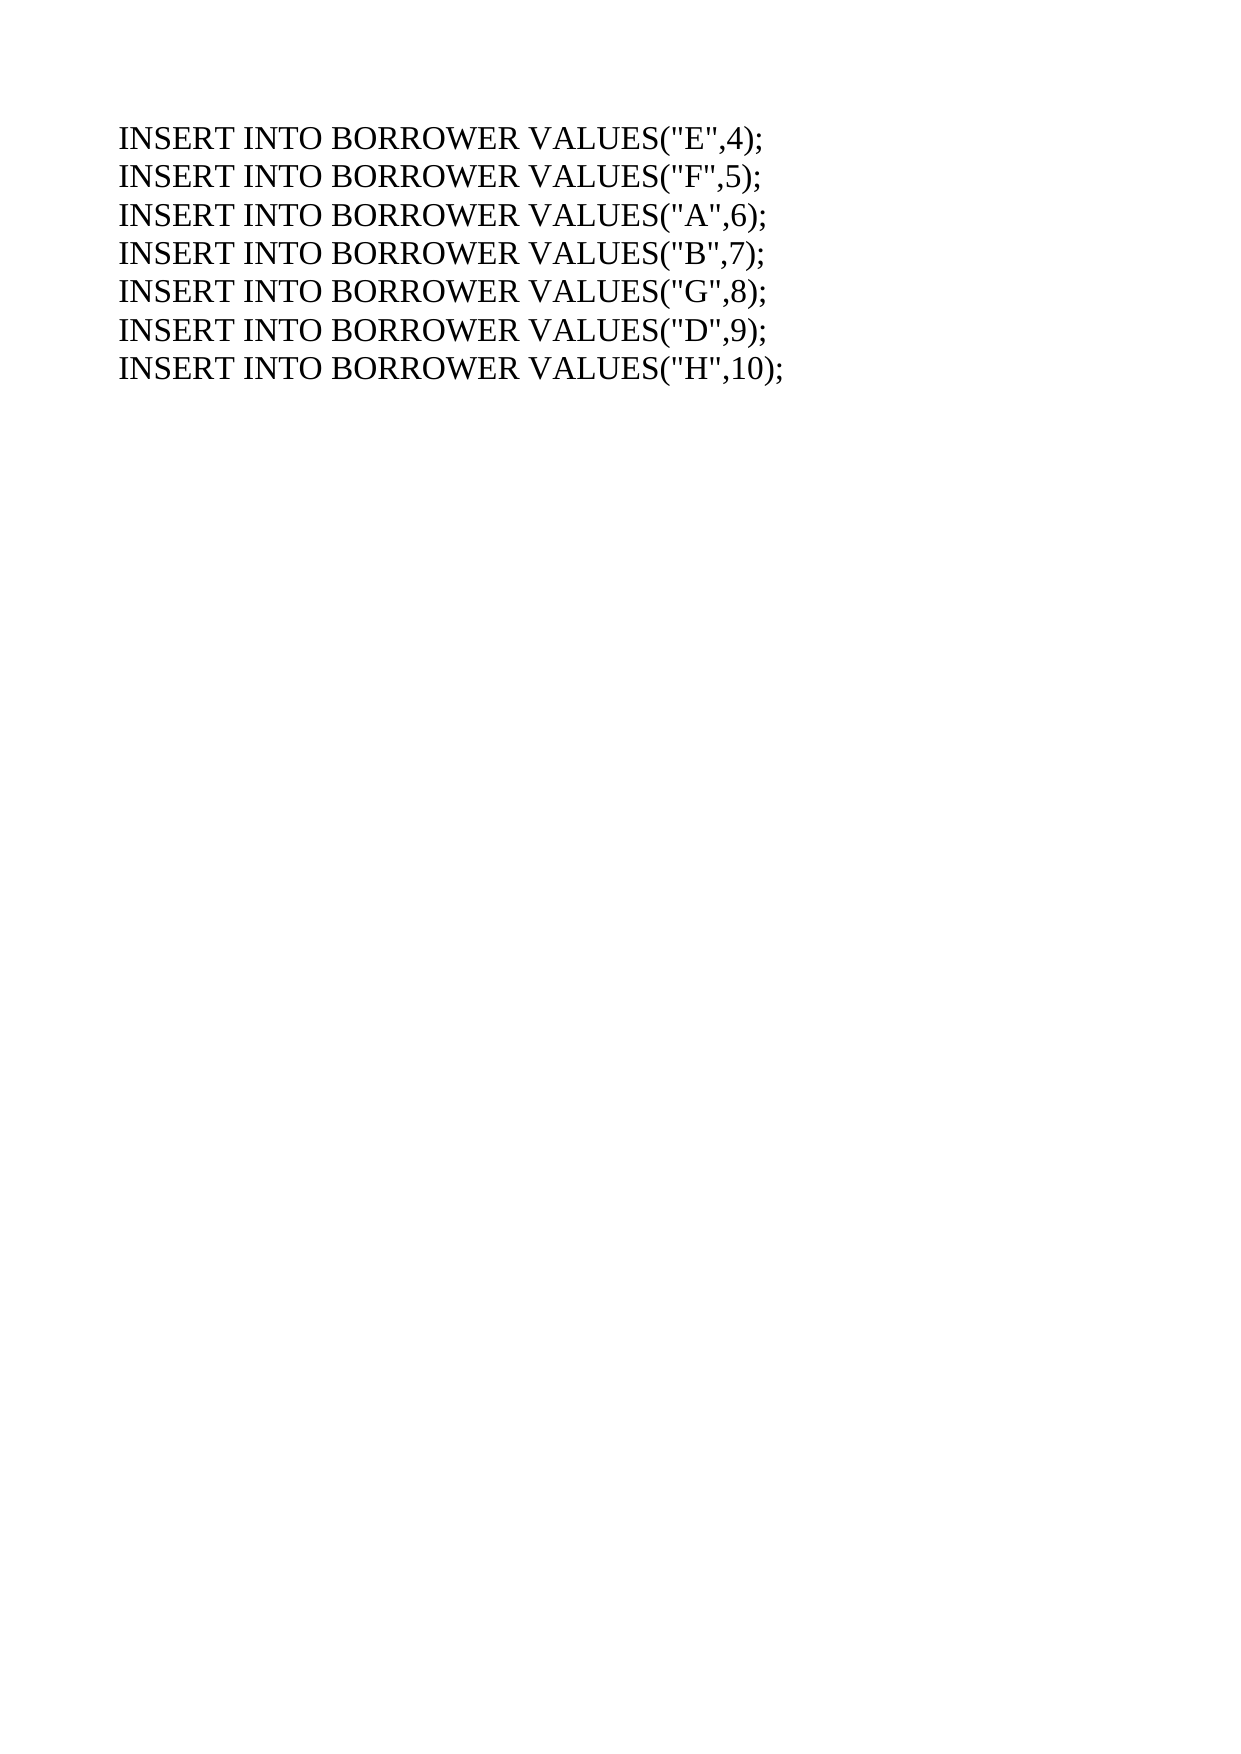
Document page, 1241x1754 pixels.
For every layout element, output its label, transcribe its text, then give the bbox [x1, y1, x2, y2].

text INSERT INTO BORROWER VALUES("B",7); [118, 233, 1122, 271]
text INSERT INTO BORROWER VALUES("H",10); [118, 348, 1122, 386]
text INSERT INTO BORROWER VALUES("D",9); [118, 310, 1122, 348]
text INSERT INTO BORROWER VALUES("F",5); [118, 156, 1122, 195]
text INSERT INTO BORROWER VALUES("G",8); [118, 271, 1122, 310]
text INSERT INTO BORROWER VALUES("A",6); [118, 195, 1122, 233]
text INSERT INTO BORROWER VALUES("E",4); [118, 118, 1122, 156]
